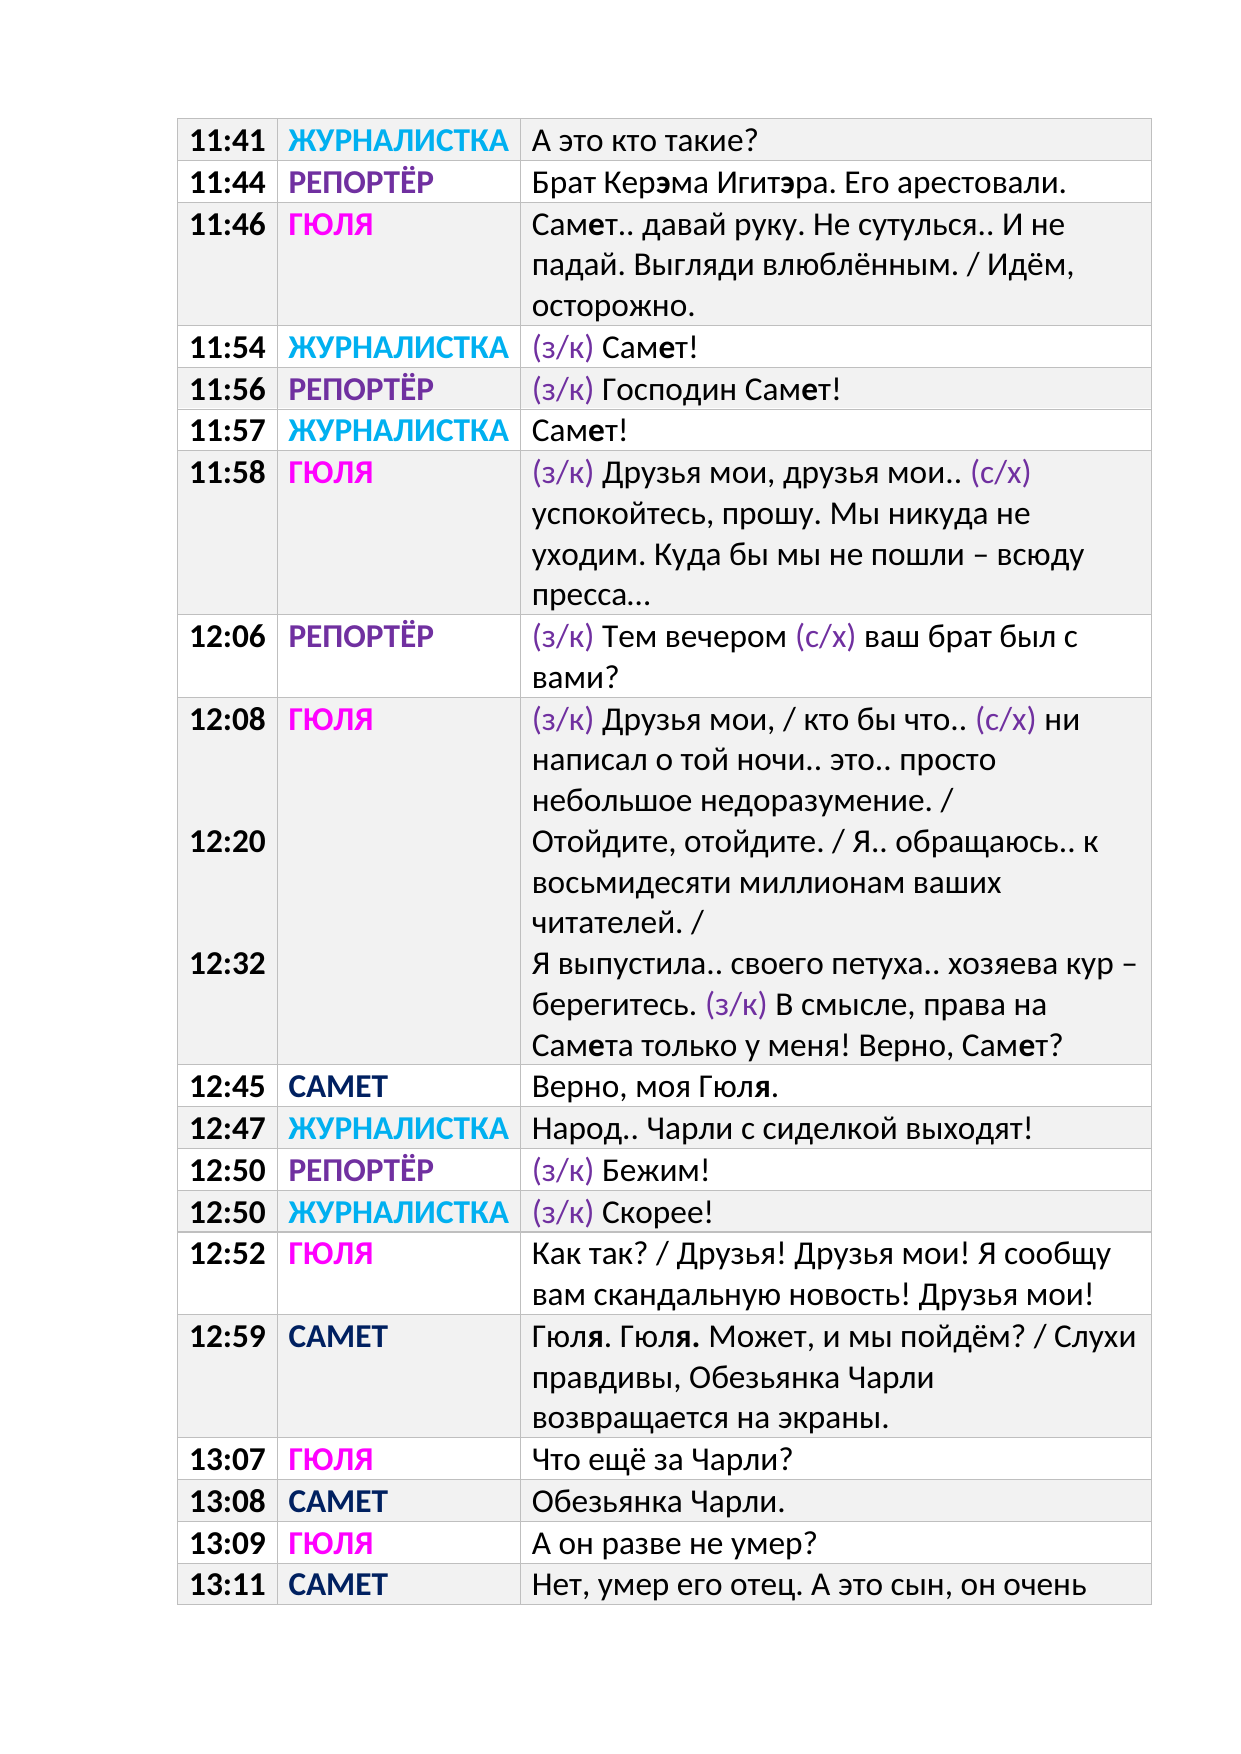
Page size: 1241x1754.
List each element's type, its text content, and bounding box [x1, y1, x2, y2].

table_cell ЖУРНАЛИСТКА [278, 410, 520, 450]
table_cell 12:52 [178, 1233, 277, 1314]
table_cell Брат Керэма Игитэра. Его арестовали. [521, 161, 1151, 202]
table_cell Гюля. Гюля. Может, и мы пойдём? / Слухи правдивы, Обезьянка Чарли возвращается на экраны. [521, 1315, 1151, 1437]
table_cell Народ.. Чарли с сиделкой выходят! [521, 1107, 1151, 1148]
table_cell (з/к) Друзья мои, друзья мои.. (с/х) успокойтесь, прошу. Мы никуда не уходим. Куда бы мы не пошли – всюду пресса… [521, 451, 1151, 614]
table_cell (з/к) Бежим! [521, 1149, 1151, 1189]
table_cell Самет.. давай руку. Не сутулься.. И не падай. Выгляди влюблённым. / Идём, осторожно. [521, 203, 1151, 325]
table_cell 12:06 [178, 615, 277, 697]
table_cell ГЮЛЯ [278, 203, 520, 325]
table_cell 13:07 [178, 1438, 277, 1479]
table_cell Как так? / Друзья! Друзья мои! Я сообщу вам скандальную новость! Друзья мои! [521, 1233, 1151, 1314]
table_cell А он разве не умер? [521, 1522, 1151, 1562]
table_cell ГЮЛЯ [278, 451, 520, 614]
table_cell 12:50 [178, 1191, 277, 1231]
table_cell ЖУРНАЛИСТКА [278, 119, 520, 160]
table_cell 11:56 [178, 368, 277, 408]
table_cell РЕПОРТЁР [278, 368, 520, 408]
table_cell Самет! [521, 410, 1151, 450]
table_cell 11:44 [178, 161, 277, 202]
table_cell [521, 1564, 1151, 1604]
table_cell 13:11 [178, 1564, 277, 1604]
table_cell ГЮЛЯ [278, 1233, 520, 1314]
table_cell 12:47 [178, 1107, 277, 1148]
table_cell Обезьянка Чарли. [521, 1480, 1151, 1521]
table_cell (з/к) Друзья мои, / кто бы что.. (с/х) ни написал о той ночи.. это.. просто небольшое недоразумение. / Отойдите, отойдите. / Я.. обращаюсь.. к восьмидесяти миллионам ваших читателей. / Я выпустила.. своего петуха.. хозяева кур – берегитесь. (з/к) В смысле, права на Самета только у меня! Верно, Самет? [521, 698, 1151, 1064]
table_cell САМЕТ [278, 1065, 520, 1106]
table_cell 11:57 [178, 410, 277, 450]
table_cell САМЕТ [278, 1564, 520, 1604]
table_cell САМЕТ [278, 1480, 520, 1521]
table_cell 11:41 [178, 119, 277, 160]
table_cell САМЕТ [278, 1315, 520, 1437]
table_cell РЕПОРТЁР [278, 615, 520, 697]
table_cell 11:58 [178, 451, 277, 614]
table_cell (з/к) Господин Самет! [521, 368, 1151, 408]
table_cell (з/к) Тем вечером (с/х) ваш брат был с вами? [521, 615, 1151, 697]
table_cell 11:54 [178, 326, 277, 367]
table_cell 13:08 [178, 1480, 277, 1521]
table_cell Верно, моя Гюля. [521, 1065, 1151, 1106]
table_cell ГЮЛЯ [278, 698, 520, 1064]
table_cell 12:08 12:20 12:32 [178, 698, 277, 1064]
table_cell РЕПОРТЁР [278, 1149, 520, 1189]
table_cell ЖУРНАЛИСТКА [278, 1191, 520, 1231]
table_cell 13:09 [178, 1522, 277, 1562]
table_cell 11:46 [178, 203, 277, 325]
table_cell 12:45 [178, 1065, 277, 1106]
table_cell Что ещё за Чарли? [521, 1438, 1151, 1479]
table_cell (з/к) Скорее! [521, 1191, 1151, 1231]
table_cell ЖУРНАЛИСТКА [278, 326, 520, 367]
table_cell (з/к) Самет! [521, 326, 1151, 367]
table_cell 12:50 [178, 1149, 277, 1189]
table_cell ЖУРНАЛИСТКА [278, 1107, 520, 1148]
table_cell ГЮЛЯ [278, 1438, 520, 1479]
table_cell РЕПОРТЁР [278, 161, 520, 202]
table_cell 12:59 [178, 1315, 277, 1437]
table_cell А это кто такие? [521, 119, 1151, 160]
table_cell ГЮЛЯ [278, 1522, 520, 1562]
